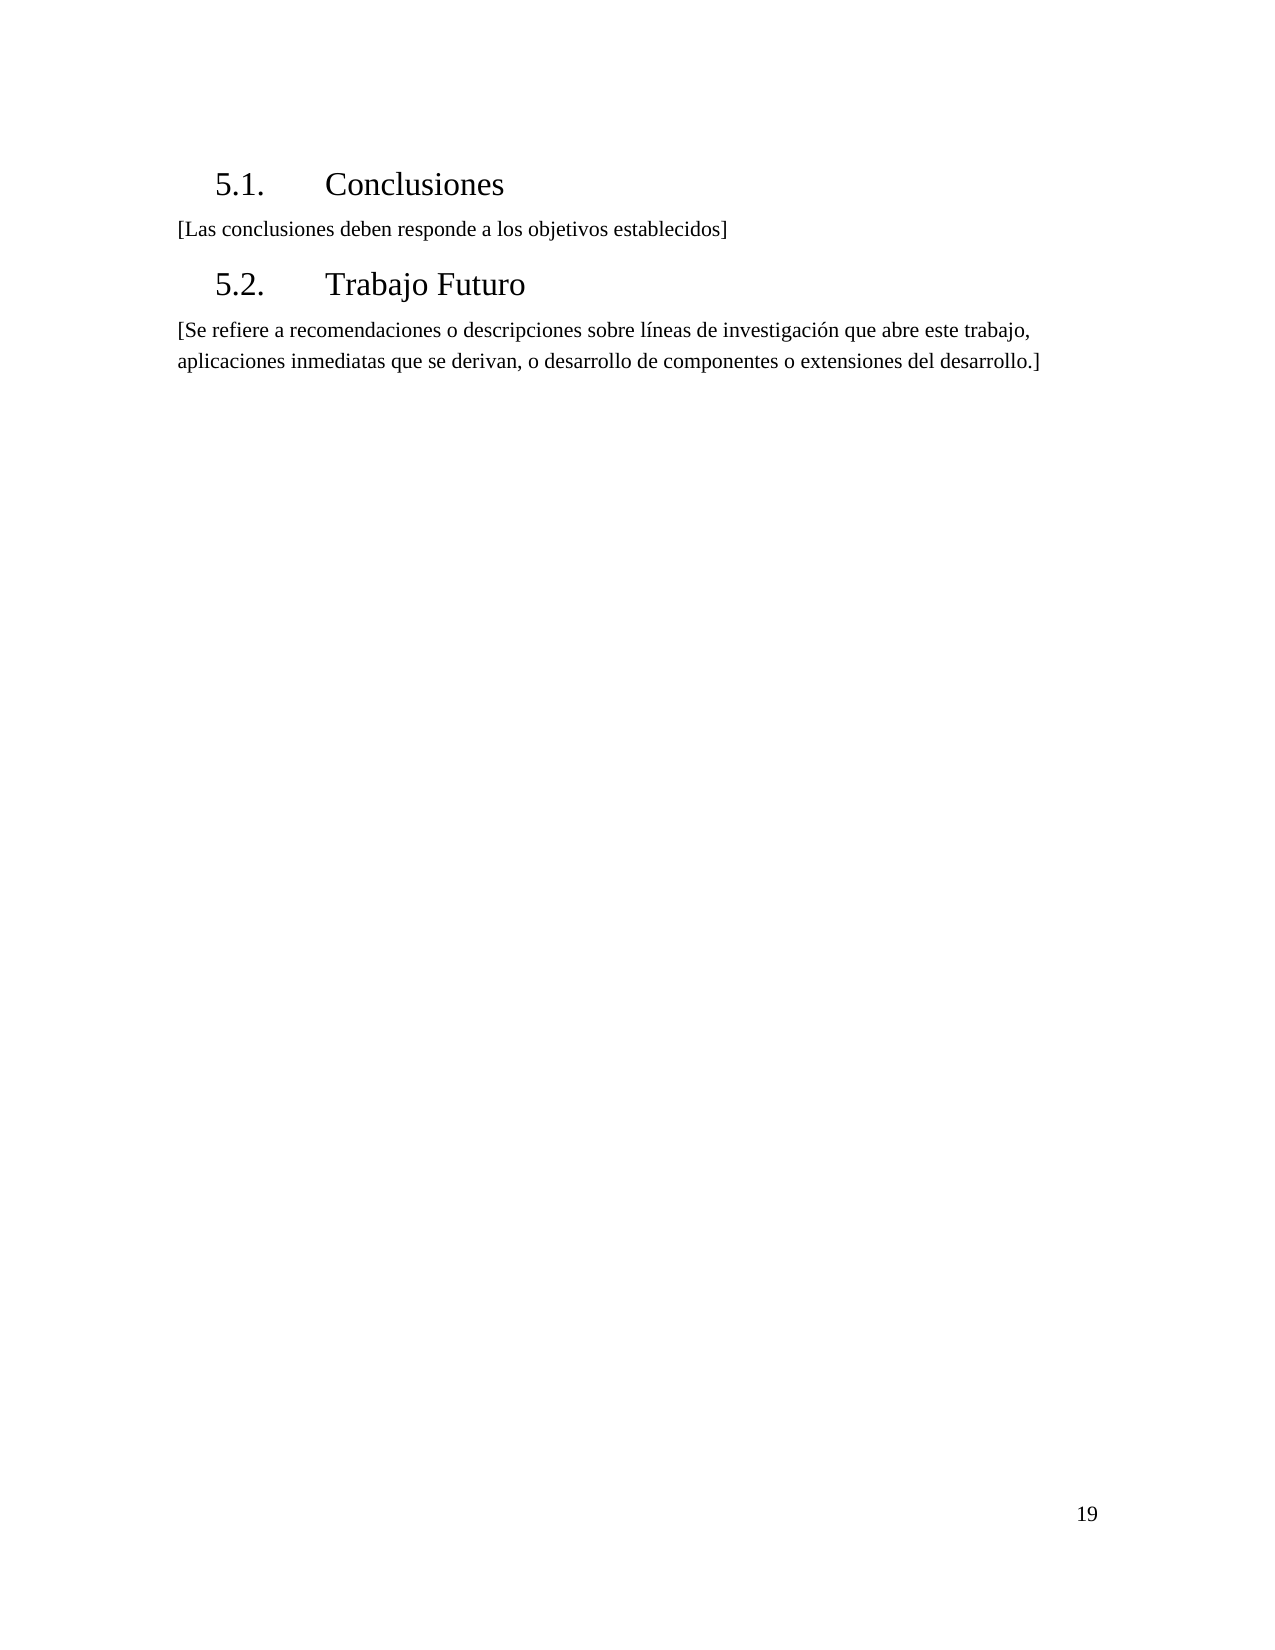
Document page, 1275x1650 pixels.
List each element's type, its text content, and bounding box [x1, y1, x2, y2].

subtitle Trabajo Futuro [215, 264, 1098, 303]
subtitle Conclusiones [215, 164, 1098, 203]
text [Se refiere a recomendaciones o descripciones sobre líneas de investigación que abre este trabajo, aplicaciones inmediatas que se derivan, o desarrollo de componentes o extensiones del desarrollo.] [177, 317, 1098, 373]
text [Las conclusiones deben responde a los objetivos establecidos] [177, 216, 1098, 242]
